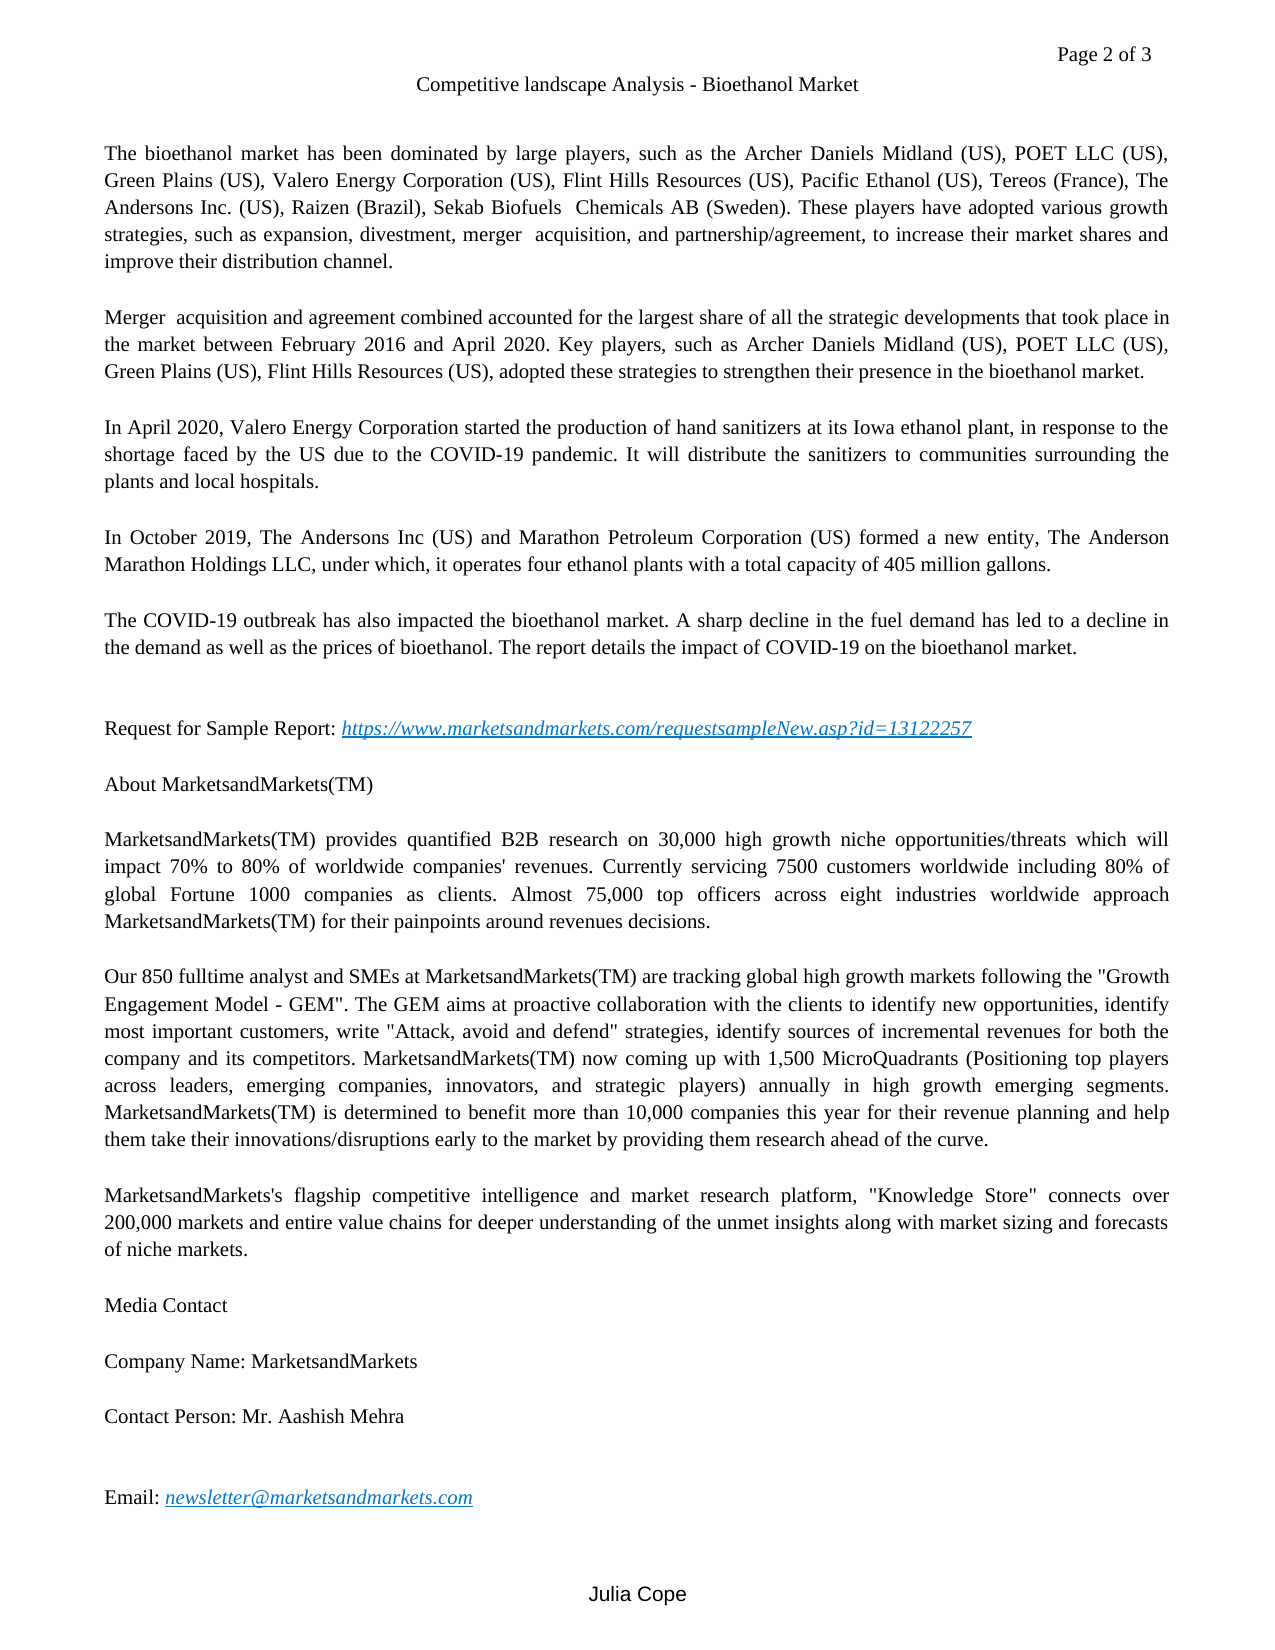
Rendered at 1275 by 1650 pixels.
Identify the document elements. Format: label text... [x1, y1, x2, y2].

text MarketsandMarkets(TM) provides quantified B2B research on 30,000 high growth niche opportunities/threats which will impact 70% to 80% of worldwide companies' revenues. Currently servicing 7500 customers worldwide including 80% of global Fortune 1000 companies as clients. Almost 75,000 top officers across eight industries worldwide approach MarketsandMarkets(TM) for their painpoints around revenues decisions. [104, 824, 1171, 933]
text Company Name: MarketsandMarkets [104, 1346, 1171, 1373]
text Request for Sample Report: https://www.marketsandmarkets.com/requestsampleNew.asp?id=13122257 [104, 713, 1171, 740]
text Our 850 fulltime analyst and SMEs at MarketsandMarkets(TM) are tracking global high growth markets following the "Growth Engagement Model - GEM". The GEM aims at proactive collaboration with the clients to identify new opportunities, identify most important customers, write "Attack, avoid and defend" strategies, identify sources of incremental revenues for both the company and its competitors. MarketsandMarkets(TM) now coming up with 1,500 MicroQuadrants (Positioning top players across leaders, emerging companies, innovators, and strategic players) annually in high growth emerging segments. MarketsandMarkets(TM) is determined to benefit more than 10,000 companies this year for their revenue planning and help them take their innovations/disruptions early to the market by providing them research ahead of the curve. [104, 961, 1171, 1151]
text The COVID-19 outbreak has also impacted the bioethanol market. A sharp decline in the fuel demand has led to a decline in the demand as well as the prices of bioethanol. The report details the impact of COVID-19 on the bioethanol market. [104, 605, 1171, 659]
text About MarketsandMarkets(TM) [104, 768, 1171, 796]
text MarketsandMarkets's flagship competitive intelligence and market research platform, "Knowledge Store" connects over 200,000 markets and entire value chains for deeper understanding of the unmet insights along with market sizing and forecasts of niche markets. [104, 1180, 1171, 1261]
text In October 2019, The Andersons Inc (US) and Marathon Petroleum Corporation (US) formed a new entity, The Anderson Marathon Holdings LLC, under which, it operates four ethanol plants with a total capacity of 405 million gallons. [104, 522, 1171, 576]
text In April 2020, Valero Energy Corporation started the production of hand sanitizers at its Iowa ethanol plant, in response to the shortage faced by the US due to the COVID-19 pandemic. It will distribute the sanitizers to communities surrounding the plants and local hospitals. [104, 412, 1171, 493]
text Merger acquisition and agreement combined accounted for the largest share of all the strategic developments that took place in the market between February 2016 and April 2020. Key players, such as Archer Daniels Midland (US), POET LLC (US), Green Plains (US), Flint Hills Resources (US), adopted these strategies to strengthen their presence in the bioethanol market. [104, 302, 1171, 383]
text The bioethanol market has been dominated by large players, such as the Archer Daniels Midland (US), POET LLC (US), Green Plains (US), Valero Energy Corporation (US), Flint Hills Resources (US), Pacific Ethanol (US), Tereos (France), The Andersons Inc. (US), Raizen (Brazil), Sekab Biofuels Chemicals AB (Sweden). These players have adopted various growth strategies, such as expansion, divestment, merger acquisition, and partnership/agreement, to increase their market shares and improve their distribution channel. [104, 138, 1171, 273]
text Media Contact [104, 1290, 1171, 1317]
text Email: newsletter@marketsandmarkets.com [104, 1482, 1171, 1509]
text Contact Person: Mr. Aashish Mehra [104, 1401, 1171, 1428]
